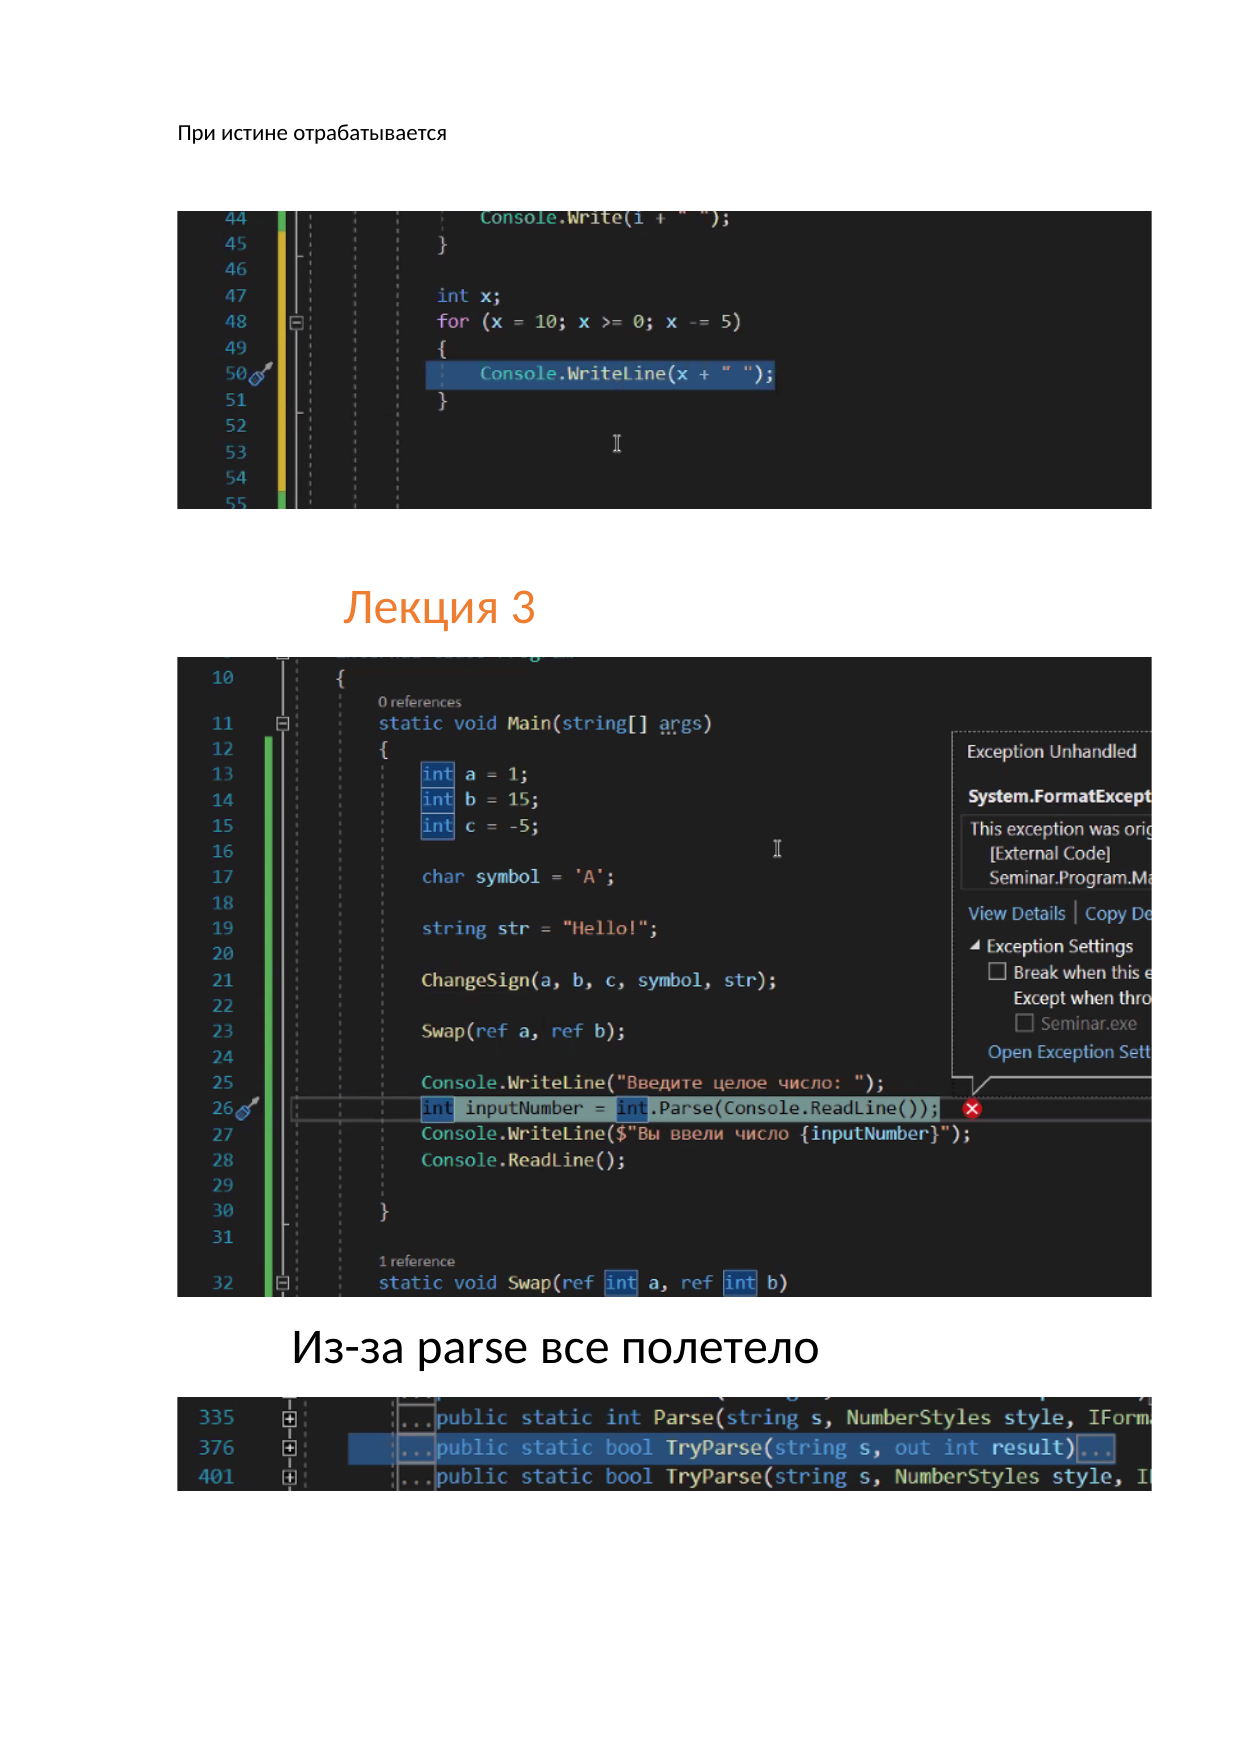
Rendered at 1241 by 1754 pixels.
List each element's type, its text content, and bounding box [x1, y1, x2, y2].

picture [177, 211, 1152, 509]
text Из-за parse все полетело [177, 1315, 1152, 1376]
picture [177, 1397, 1152, 1491]
text Лекция 3 [177, 575, 1152, 636]
text При истине отрабатывается [177, 118, 1152, 146]
picture [177, 657, 1152, 1297]
